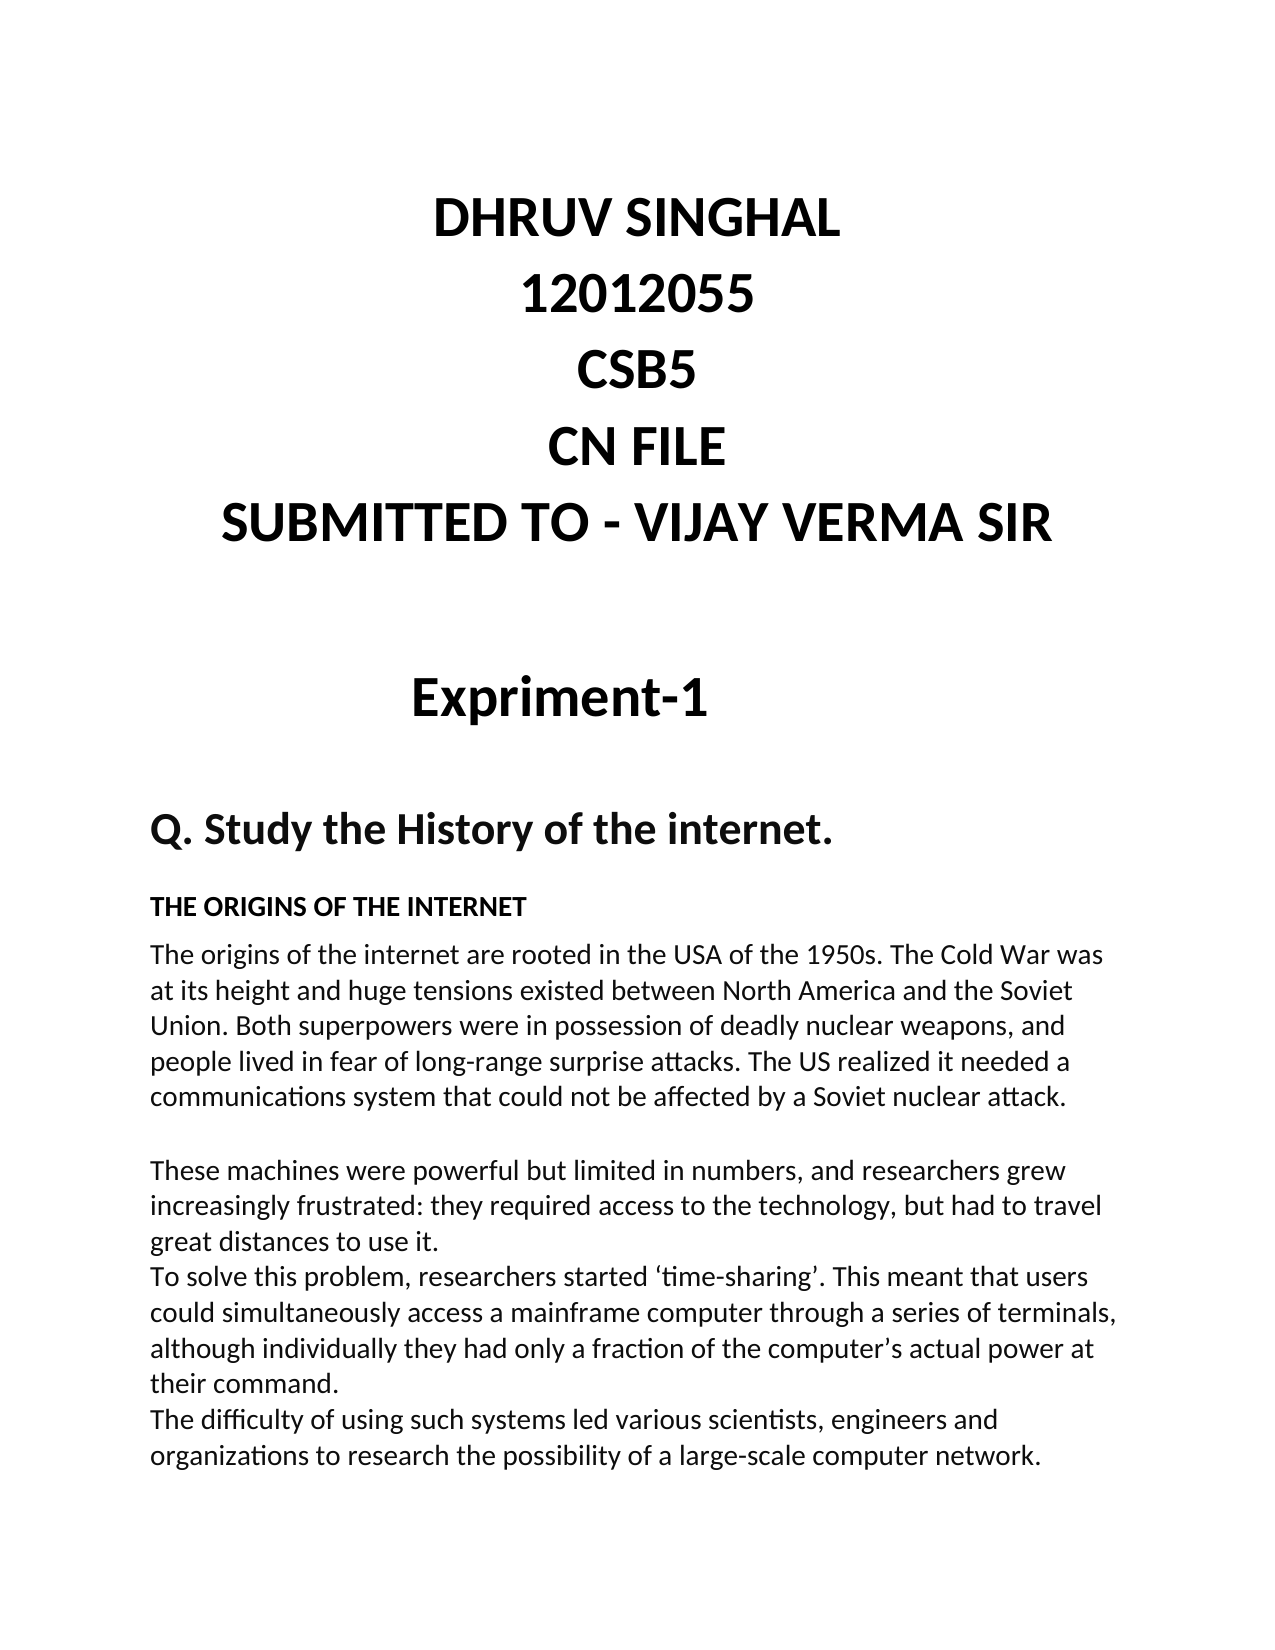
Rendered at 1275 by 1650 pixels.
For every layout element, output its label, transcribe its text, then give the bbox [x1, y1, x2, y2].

text The origins of the internet are rooted in the USA of the 1950s. The Cold War was at its height and huge tensions existed between North America and the Soviet Union. Both superpowers were in possession of deadly nuclear weapons, and people lived in fear of long-range surprise attacks. The US realized it needed a communications system that could not be affected by a Soviet nuclear attack. [150, 936, 1125, 1114]
text These machines were powerful but limited in numbers, and researchers grew increasingly frustrated: they required access to the technology, but had to travel great distances to use it. [150, 1152, 1125, 1258]
list CSB5 [150, 332, 1125, 403]
list CN FILE [150, 408, 1125, 479]
list 12012055 [150, 256, 1125, 327]
text Q. Study the History of the internet. [150, 800, 1125, 856]
list SUBMITTED TO - VIJAY VERMA SIR [150, 484, 1125, 556]
list DHRUV SINGHAL [150, 180, 1125, 251]
text THE ORIGINS OF THE INTERNET [150, 877, 1125, 923]
text The difficulty of using such systems led various scientists, engineers and organizations to research the possibility of a large-scale computer network. [150, 1401, 1125, 1472]
text To solve this problem, researchers started ‘time-sharing’. This meant that users could simultaneously access a mainframe computer through a series of terminals, although individually they had only a fraction of the computer’s actual power at their command. [150, 1258, 1125, 1401]
list Expriment-1 [225, 659, 1125, 731]
